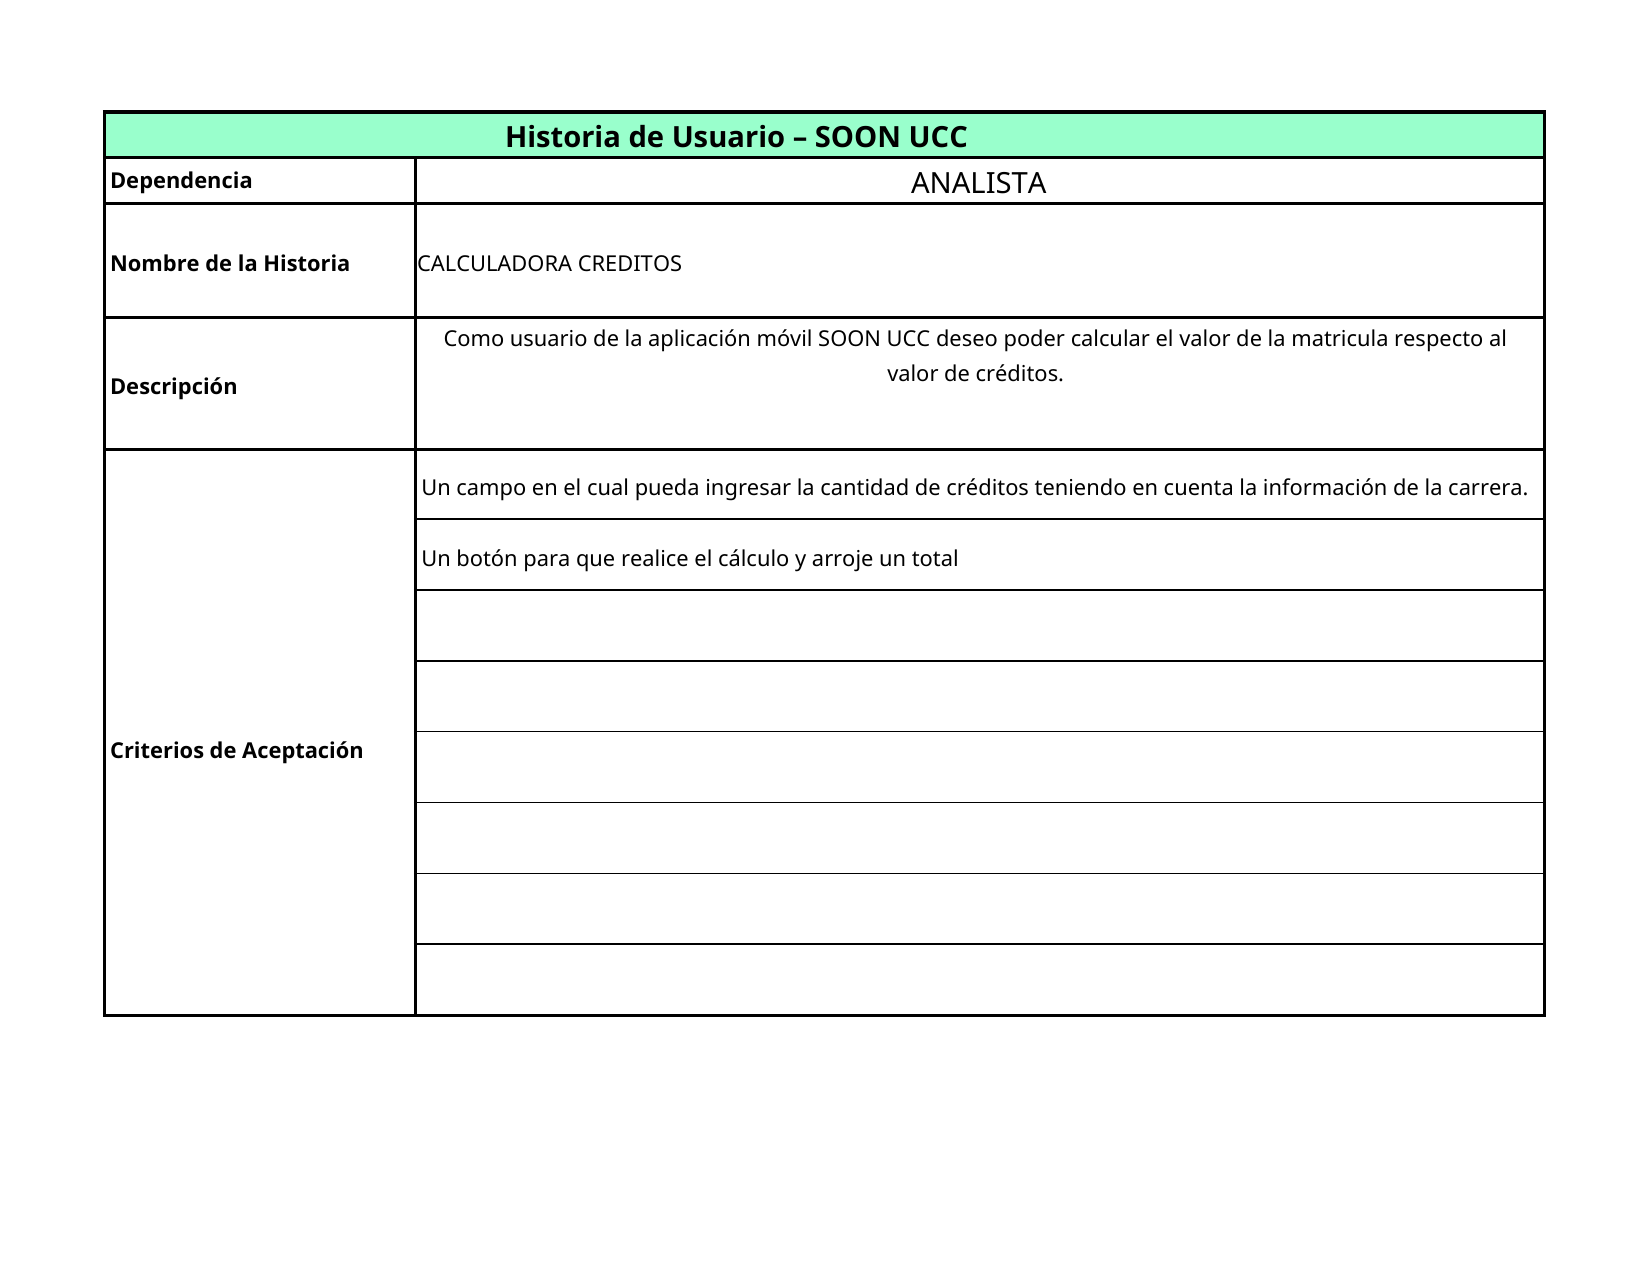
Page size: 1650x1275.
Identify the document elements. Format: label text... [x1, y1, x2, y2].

table_header Historia de Usuario – SOON UCC [106, 114, 1543, 156]
table_cell [417, 803, 1543, 872]
table_cell [417, 732, 1543, 802]
table_cell Criterios de Aceptación [106, 451, 414, 1014]
table_cell [417, 874, 1543, 943]
table_cell Un campo en el cual pueda ingresar la cantidad de créditos teniendo en cuenta la información de la carrera. [417, 451, 1543, 518]
table_cell Descripción [106, 319, 414, 447]
table_cell [417, 662, 1543, 731]
table_cell [417, 945, 1543, 1014]
table_cell Como usuario de la aplicación móvil SOON UCC deseo poder calcular el valor de la matricula respecto al valor de créditos. [417, 319, 1543, 447]
table_cell CALCULADORA CREDITOS [417, 205, 1543, 316]
table_cell Nombre de la Historia [106, 205, 414, 316]
table_cell Un botón para que realice el cálculo y arroje un total [417, 520, 1543, 589]
table_cell [417, 591, 1543, 660]
table_cell Dependencia [106, 159, 414, 202]
table_cell ANALISTA [417, 159, 1543, 202]
